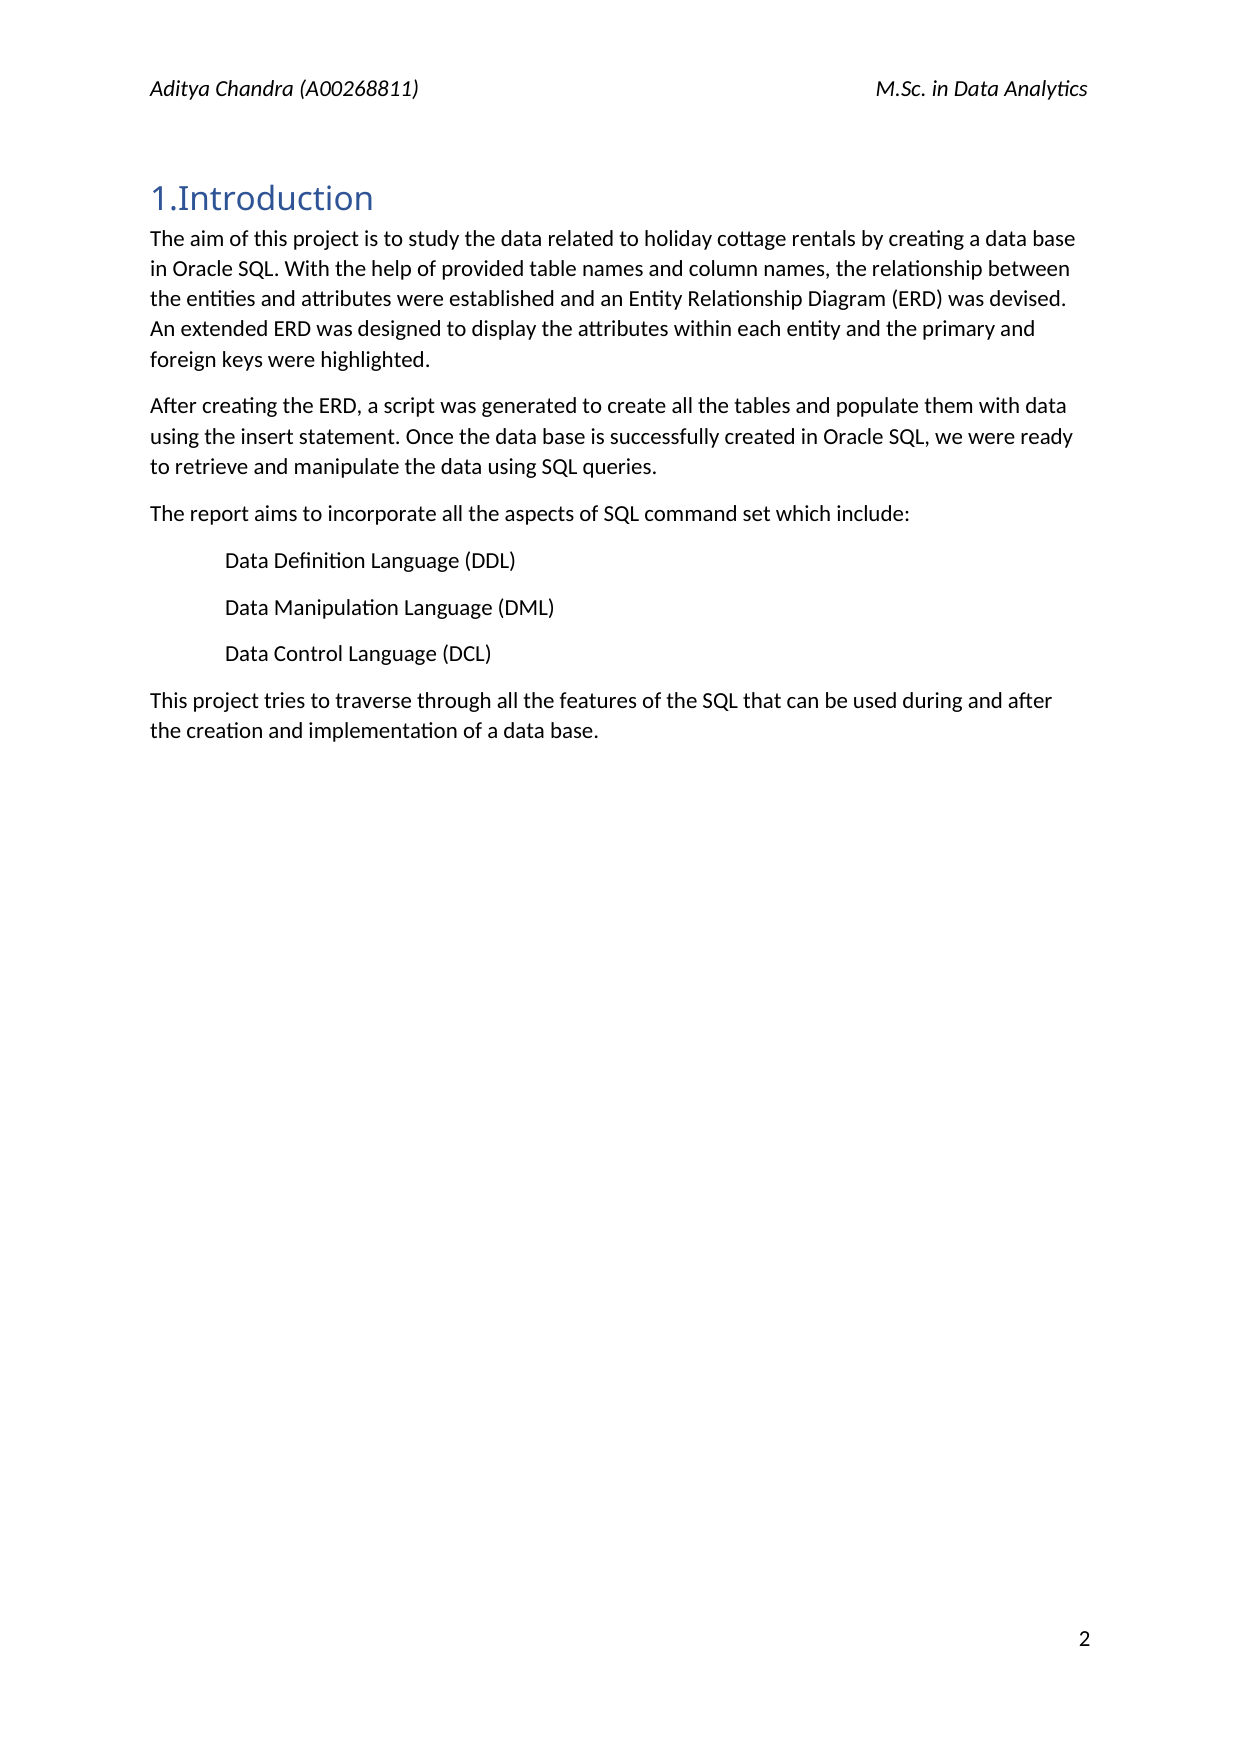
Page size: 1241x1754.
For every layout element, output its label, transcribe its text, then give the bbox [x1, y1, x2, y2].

text The report aims to incorporate all the aspects of SQL command set which include: [150, 499, 1090, 527]
text Data Control Language (DCL) [150, 639, 1090, 668]
text Data Manipulation Language (DML) [150, 593, 1090, 621]
text After creating the ERD, a script was generated to create all the tables and populate them with data using the insert statement. Once the data base is successfully created in Oracle SQL, we were ready to retrieve and manipulate the data using SQL queries. [150, 392, 1090, 480]
subtitle 1.Introduction [150, 175, 1090, 220]
text The aim of this project is to study the data related to holiday cottage rentals by creating a data base in Oracle SQL. With the help of provided table names and column names, the relationship between the entities and attributes were established and an Entity Relationship Diagram (ERD) was devised. An extended ERD was designed to display the attributes within each entity and the primary and foreign keys were highlighted. [150, 224, 1090, 373]
text This project tries to traverse through all the features of the SQL that can be used during and after the creation and implementation of a data base. [150, 686, 1090, 745]
text Data Definition Language (DDL) [225, 546, 1090, 574]
